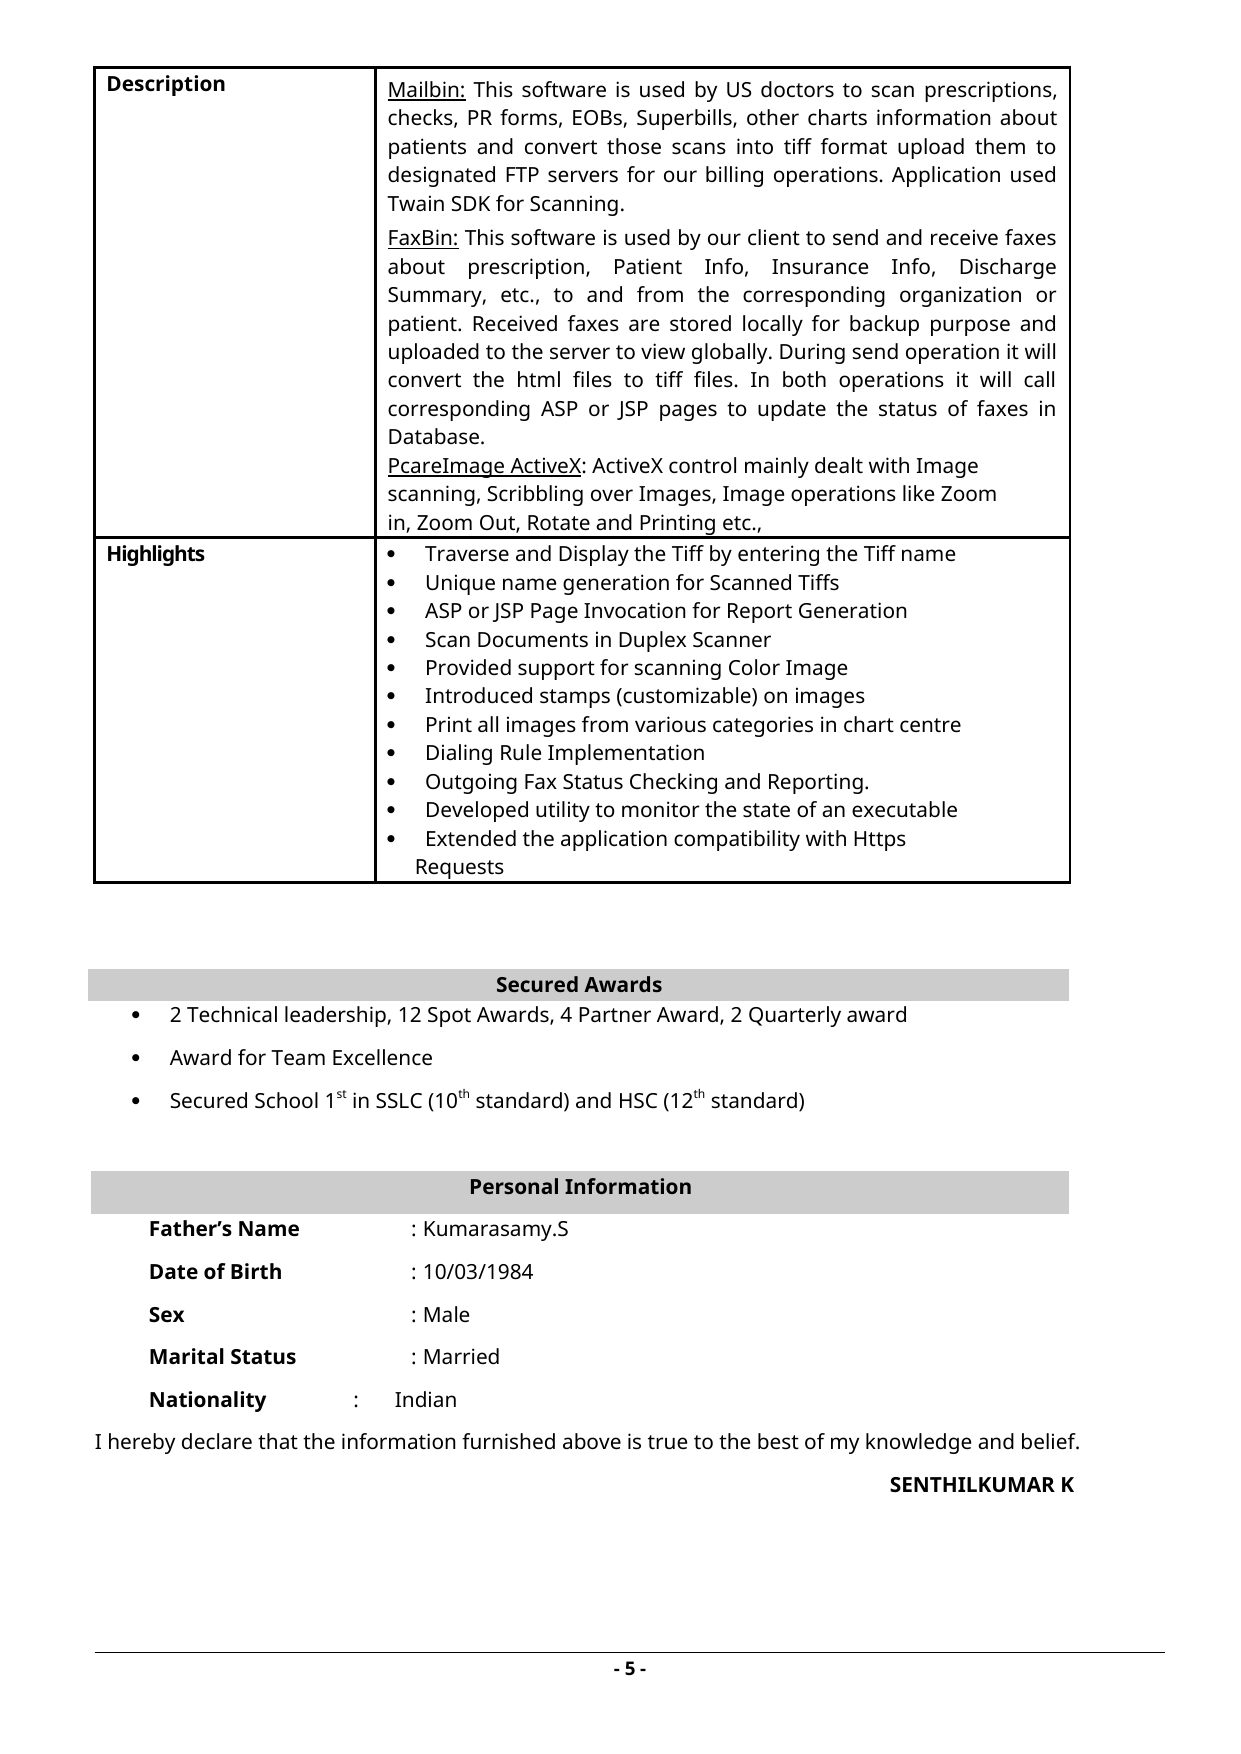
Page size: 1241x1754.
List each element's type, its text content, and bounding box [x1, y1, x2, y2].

text Father’s Name : Kumarasamy.S [94, 1214, 1165, 1243]
text Sex : Male [94, 1300, 1165, 1328]
list 2 Technical leadership, 12 Spot Awards, 4 Partner Award, 2 Quarterly award [132, 1001, 1165, 1029]
table_header Secured Awards [88, 969, 1069, 1001]
table_cell Traverse and Display the Tiff by entering the Tiff name Unique name generation for Scanned Tiffs ASP or JSP Page Invocation for Report Generation Scan Documents in Duplex Scanner Provided support for scanning Color Image Introduced stamps (customizable) on images Print all images from various categories in chart centre Dialing Rule Implementation Outgoing Fax Status Checking and Reporting. Developed utility to monitor the state of an executable Extended the application compatibility with Https Requests [377, 539, 1069, 881]
list Secured School 1st in SSLC (10th standard) and HSC (12th standard) [132, 1086, 1165, 1114]
text Nationality : Indian [94, 1385, 1165, 1413]
text Marital Status : Married [94, 1342, 1165, 1371]
list Award for Team Excellence [132, 1043, 1165, 1072]
table_header Personal Information [91, 1171, 1069, 1214]
text SENTHILKUMAR K [319, 1470, 1165, 1498]
table_cell Mailbin: This software is used by US doctors to scan prescriptions, checks, PR forms, EOBs, Superbills, other charts information about patients and convert those scans into tiff format upload them to designated FTP servers for our billing operations. Application used Twain SDK for Scanning. FaxBin: This software is used by our client to send and receive faxes about prescription, Patient Info, Insurance Info, Discharge Summary, etc., to and from the corresponding organization or patient. Received faxes are stored locally for backup purpose and uploaded to the server to view globally. During send operation it will convert the html files to tiff files. In both operations it will call corresponding ASP or JSP pages to update the status of faxes in Database. PcareImage ActiveX: ActiveX control mainly dealt with Image scanning, Scribbling over Images, Image operations like Zoom in, Zoom Out, Rotate and Printing etc., [377, 69, 1069, 536]
table_cell Highlights [96, 539, 374, 881]
text Date of Birth : 10/03/1984 [94, 1257, 1165, 1286]
text I hereby declare that the information furnished above is true to the best of my knowledge and belief. [94, 1427, 1165, 1456]
table_cell Description [96, 69, 374, 536]
